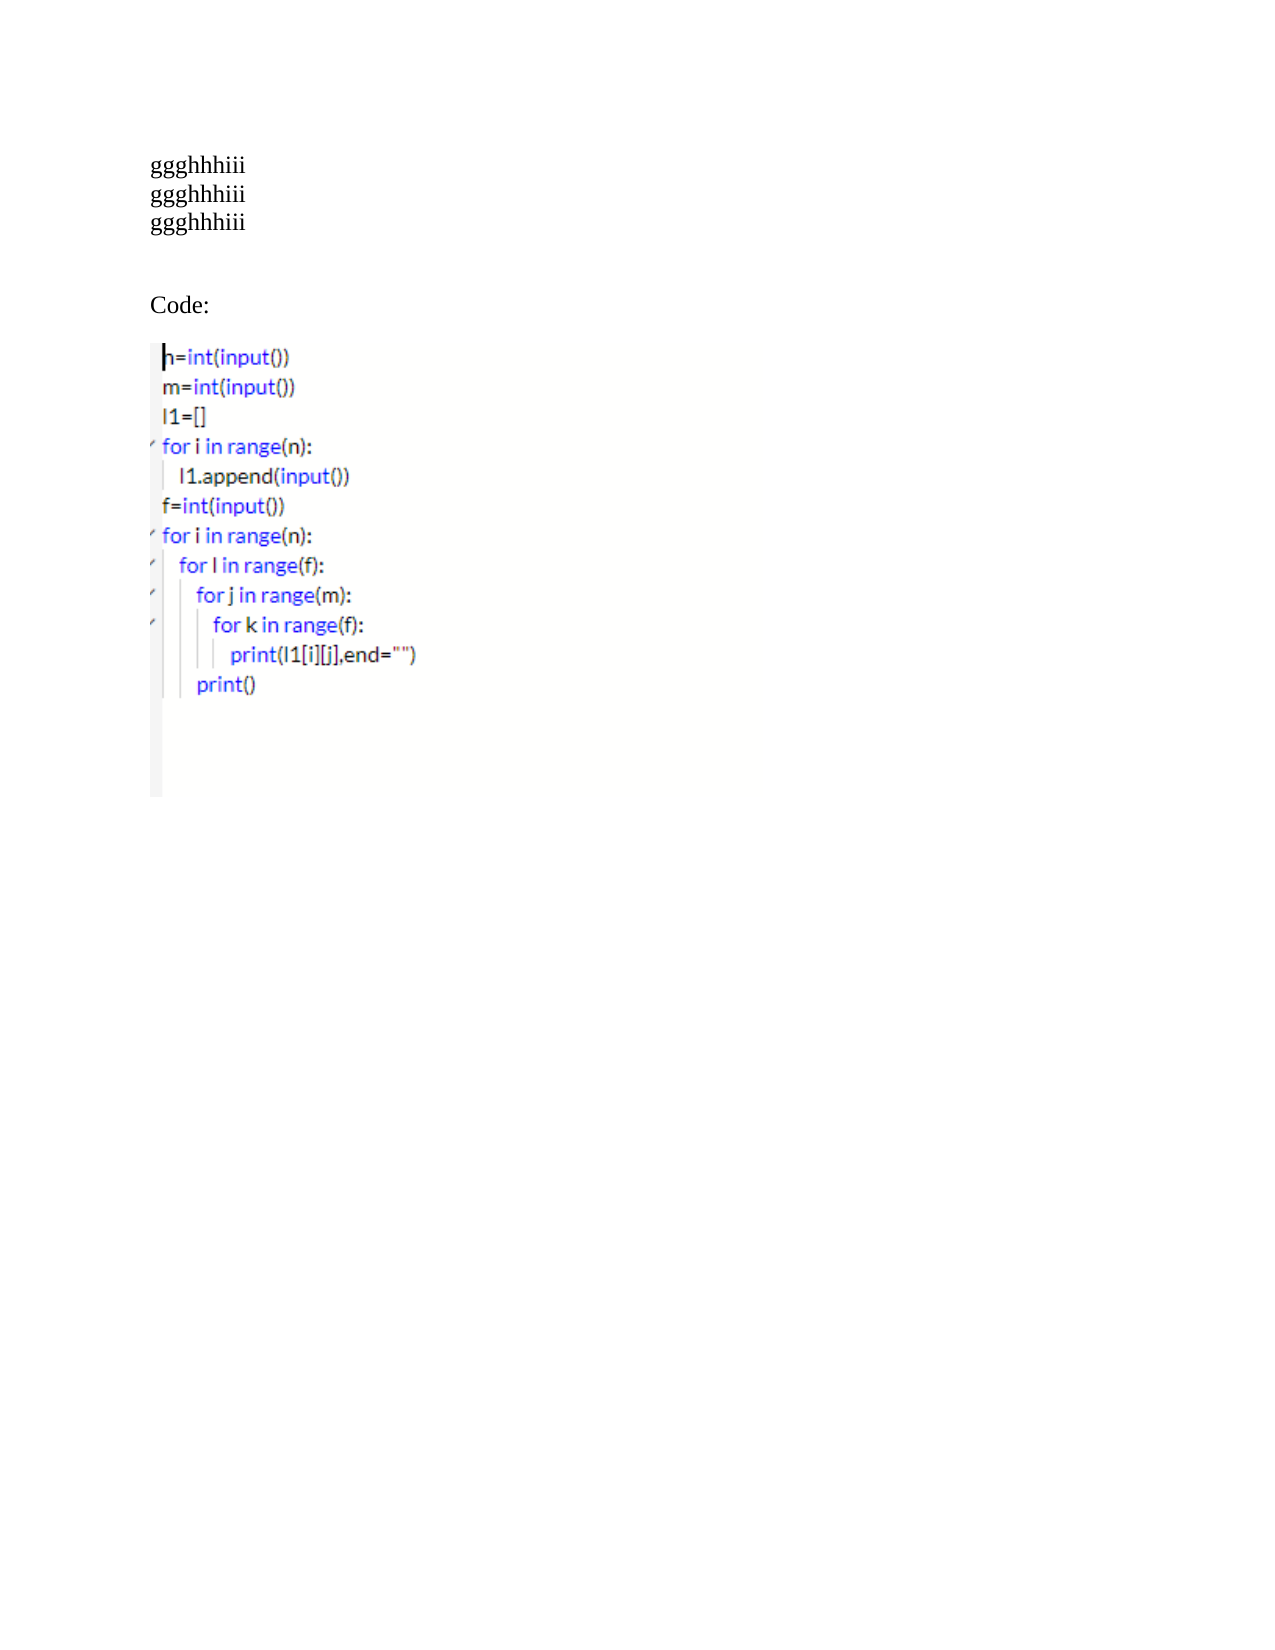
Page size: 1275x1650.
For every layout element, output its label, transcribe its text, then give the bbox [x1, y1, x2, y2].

text Code: [150, 290, 1125, 319]
picture [150, 343, 763, 797]
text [150, 150, 1125, 236]
